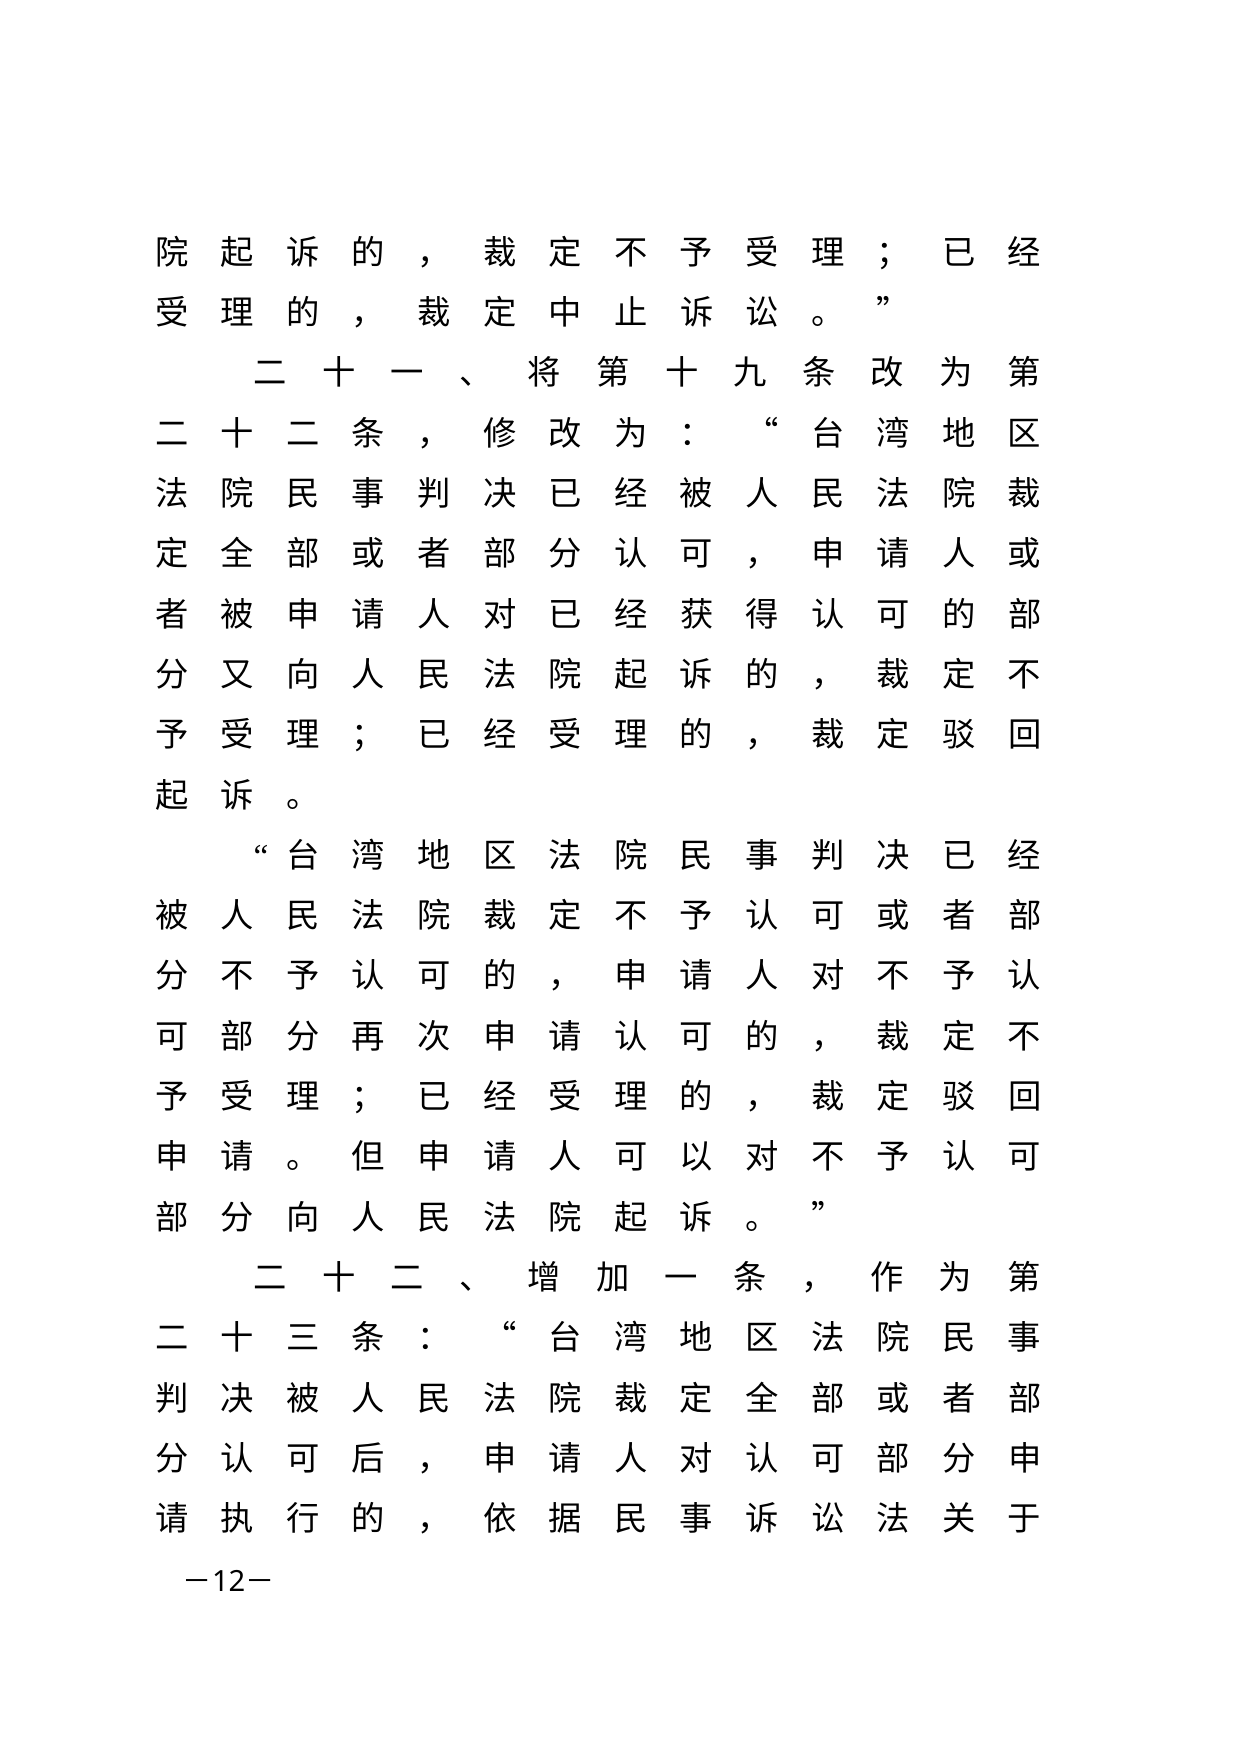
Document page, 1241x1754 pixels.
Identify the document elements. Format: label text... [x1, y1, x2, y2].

text “台湾地区法院民事判决已经被人民法院裁定不予认可或者部分不予认可的，申请人对不予认可部分再次申请认可的，裁定不予受理；已经受理的，裁定驳回申请。但申请人可以对不予认可部分向人民法院起诉。” [155, 823, 1073, 1245]
text 二十一、将第十九条改为第二十二条，修改为：“台湾地区法院民事判决已经被人民法院裁定全部或者部分认可，申请人或者被申请人对已经获得认可的部分又向人民法院起诉的，裁定不予受理；已经受理的，裁定驳回起诉。 [155, 340, 1073, 823]
text 二十、增加一条，作为第二十一条：“审查认可台湾地区法院民事判决申请期间，申请人或者被申请人就同一纠纷向人民法院起诉的，裁定不予受理；已经受理的，裁定中止诉讼。” [155, 219, 1073, 340]
text 二十二、增加一条，作为第二十三条：“台湾地区法院民事判决被人民法院裁定全部或者部分认可后，申请人对认可部分申请执行的，依据民事诉讼法关于执行程序的规定予以执行。” [155, 1245, 1073, 1546]
